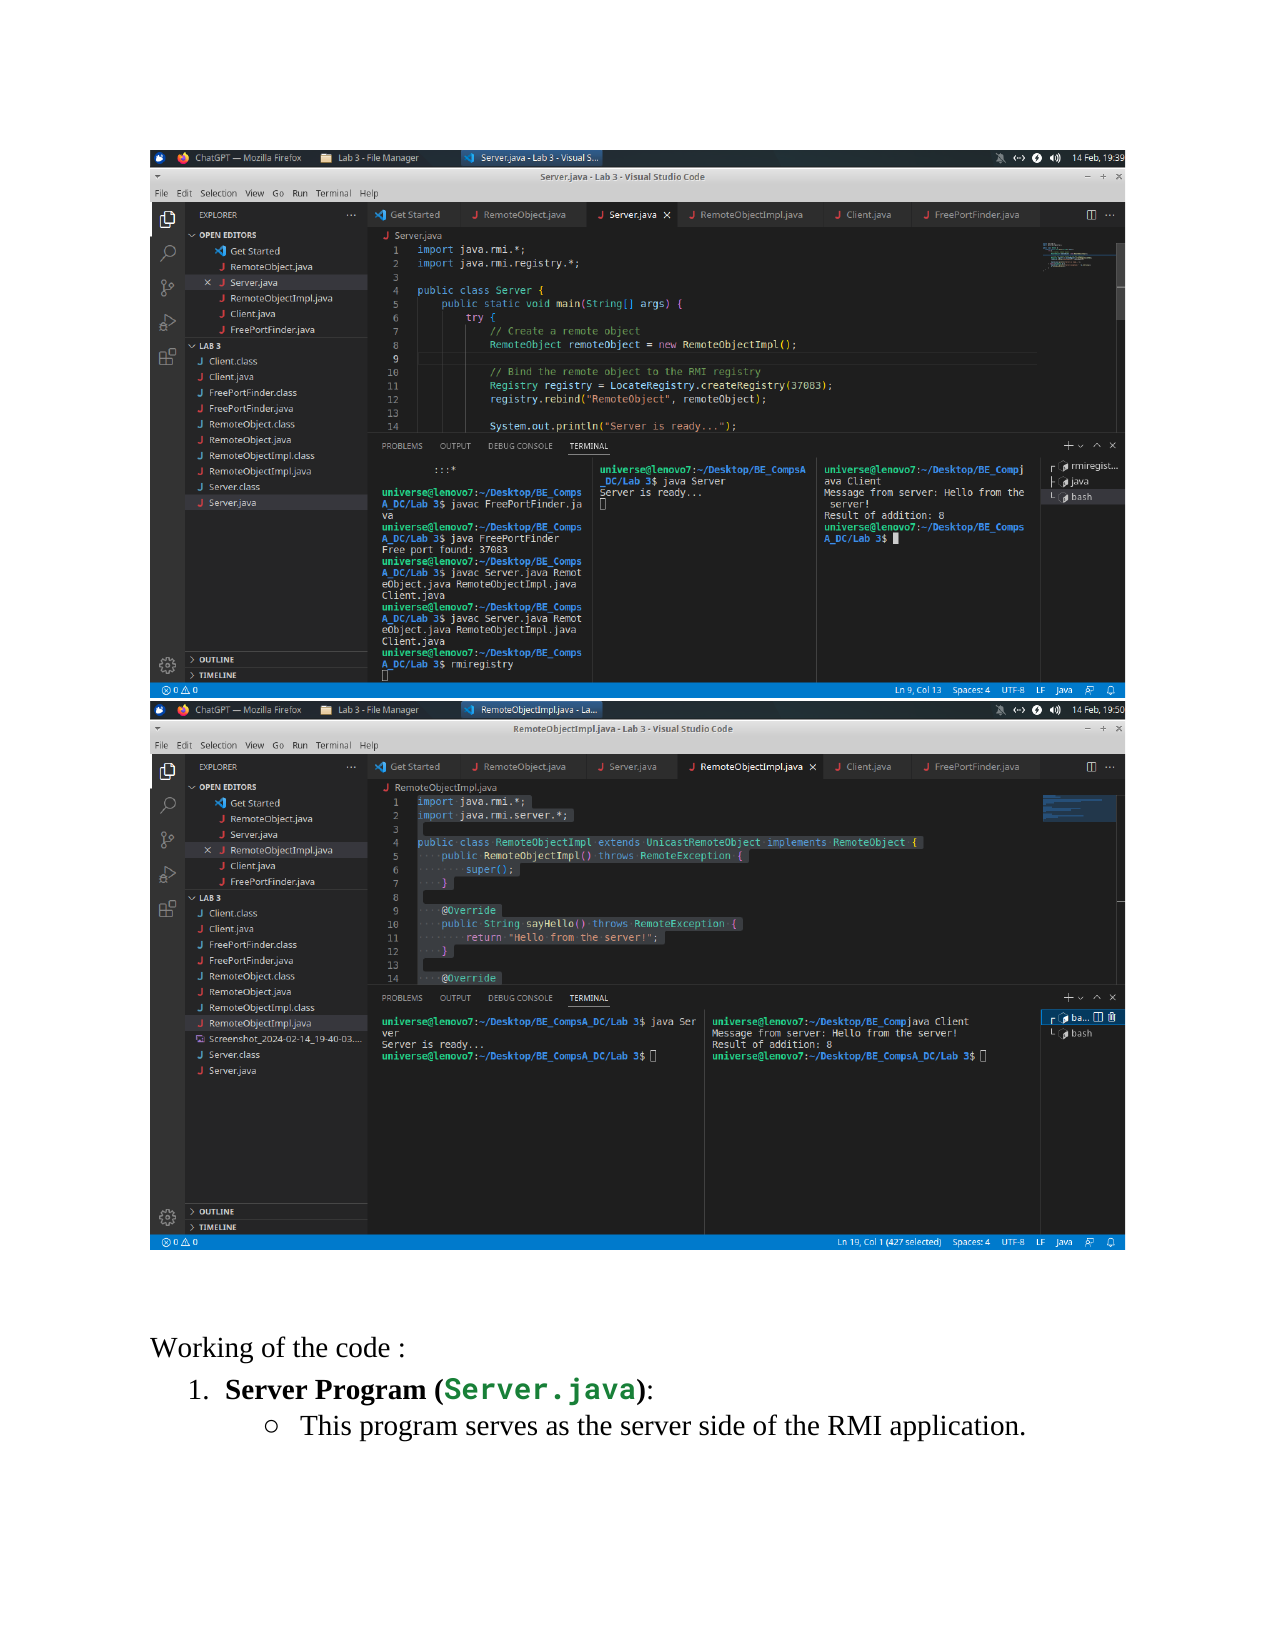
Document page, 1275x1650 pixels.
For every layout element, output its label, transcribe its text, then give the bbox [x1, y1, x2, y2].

list This program serves as the server side of the RMI application. [262, 1408, 1125, 1441]
picture [150, 150, 1125, 698]
text Working of the code : [150, 1331, 1125, 1364]
picture [150, 701, 1125, 1250]
list Server Program (Server.java): [187, 1369, 1125, 1408]
